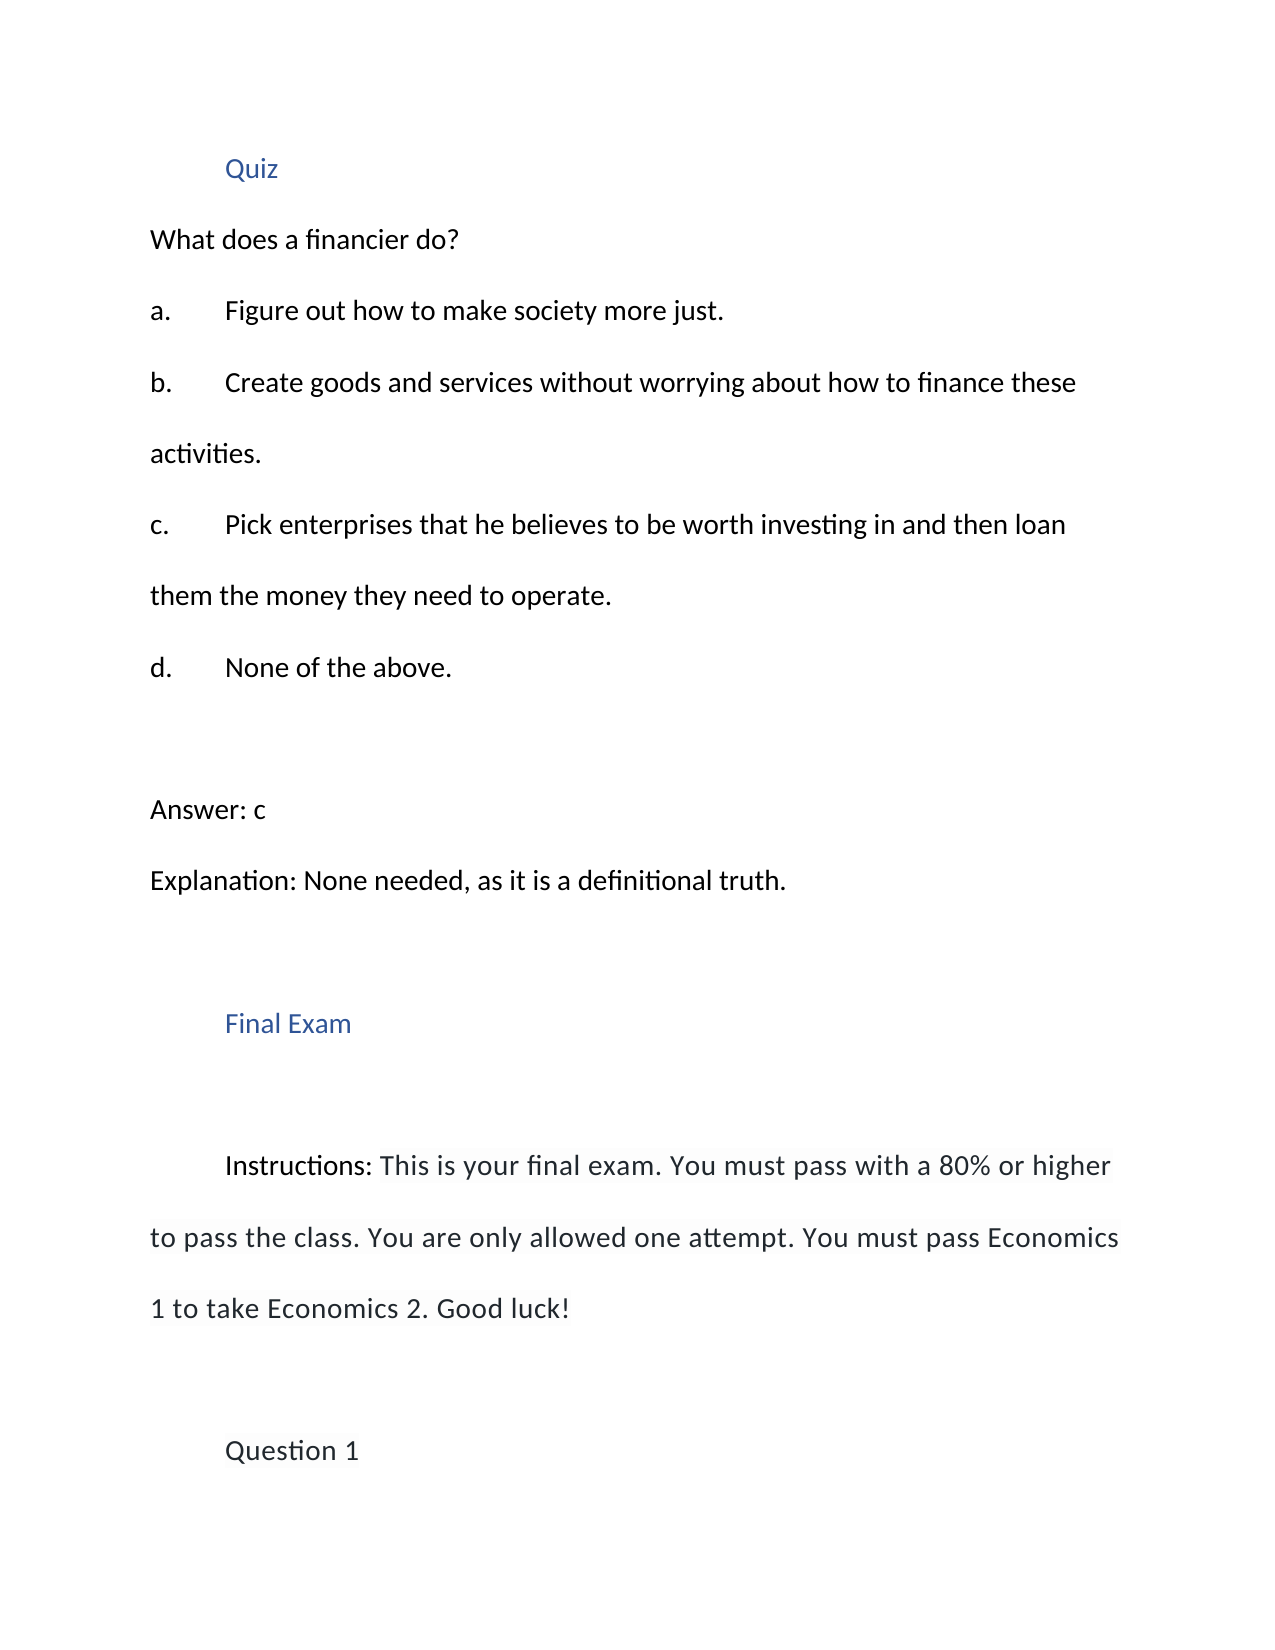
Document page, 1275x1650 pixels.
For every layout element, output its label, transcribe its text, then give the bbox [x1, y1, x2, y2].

subtitle Quiz [150, 150, 1125, 186]
list Pick enterprises that he believes to be worth investing in and then loan them the money they need to operate. [150, 506, 1125, 613]
text Answer: c [150, 791, 1125, 827]
subtitle Final Exam [150, 1005, 1125, 1041]
list None of the above. [150, 649, 1125, 684]
text Question 1 [150, 1432, 1125, 1468]
list Figure out how to make society more just. [150, 292, 1125, 328]
list Create goods and services without worrying about how to finance these activities. [150, 364, 1125, 471]
text Explanation: None needed, as it is a definitional truth. [150, 862, 1125, 898]
text Instructions: This is your final exam. You must pass with a 80% or higher to pass the class. You are only allowed one attempt. You must pass Economics 1 to take Economics 2. Good luck! [150, 1147, 1125, 1326]
text What does a financier do? [150, 221, 1125, 257]
